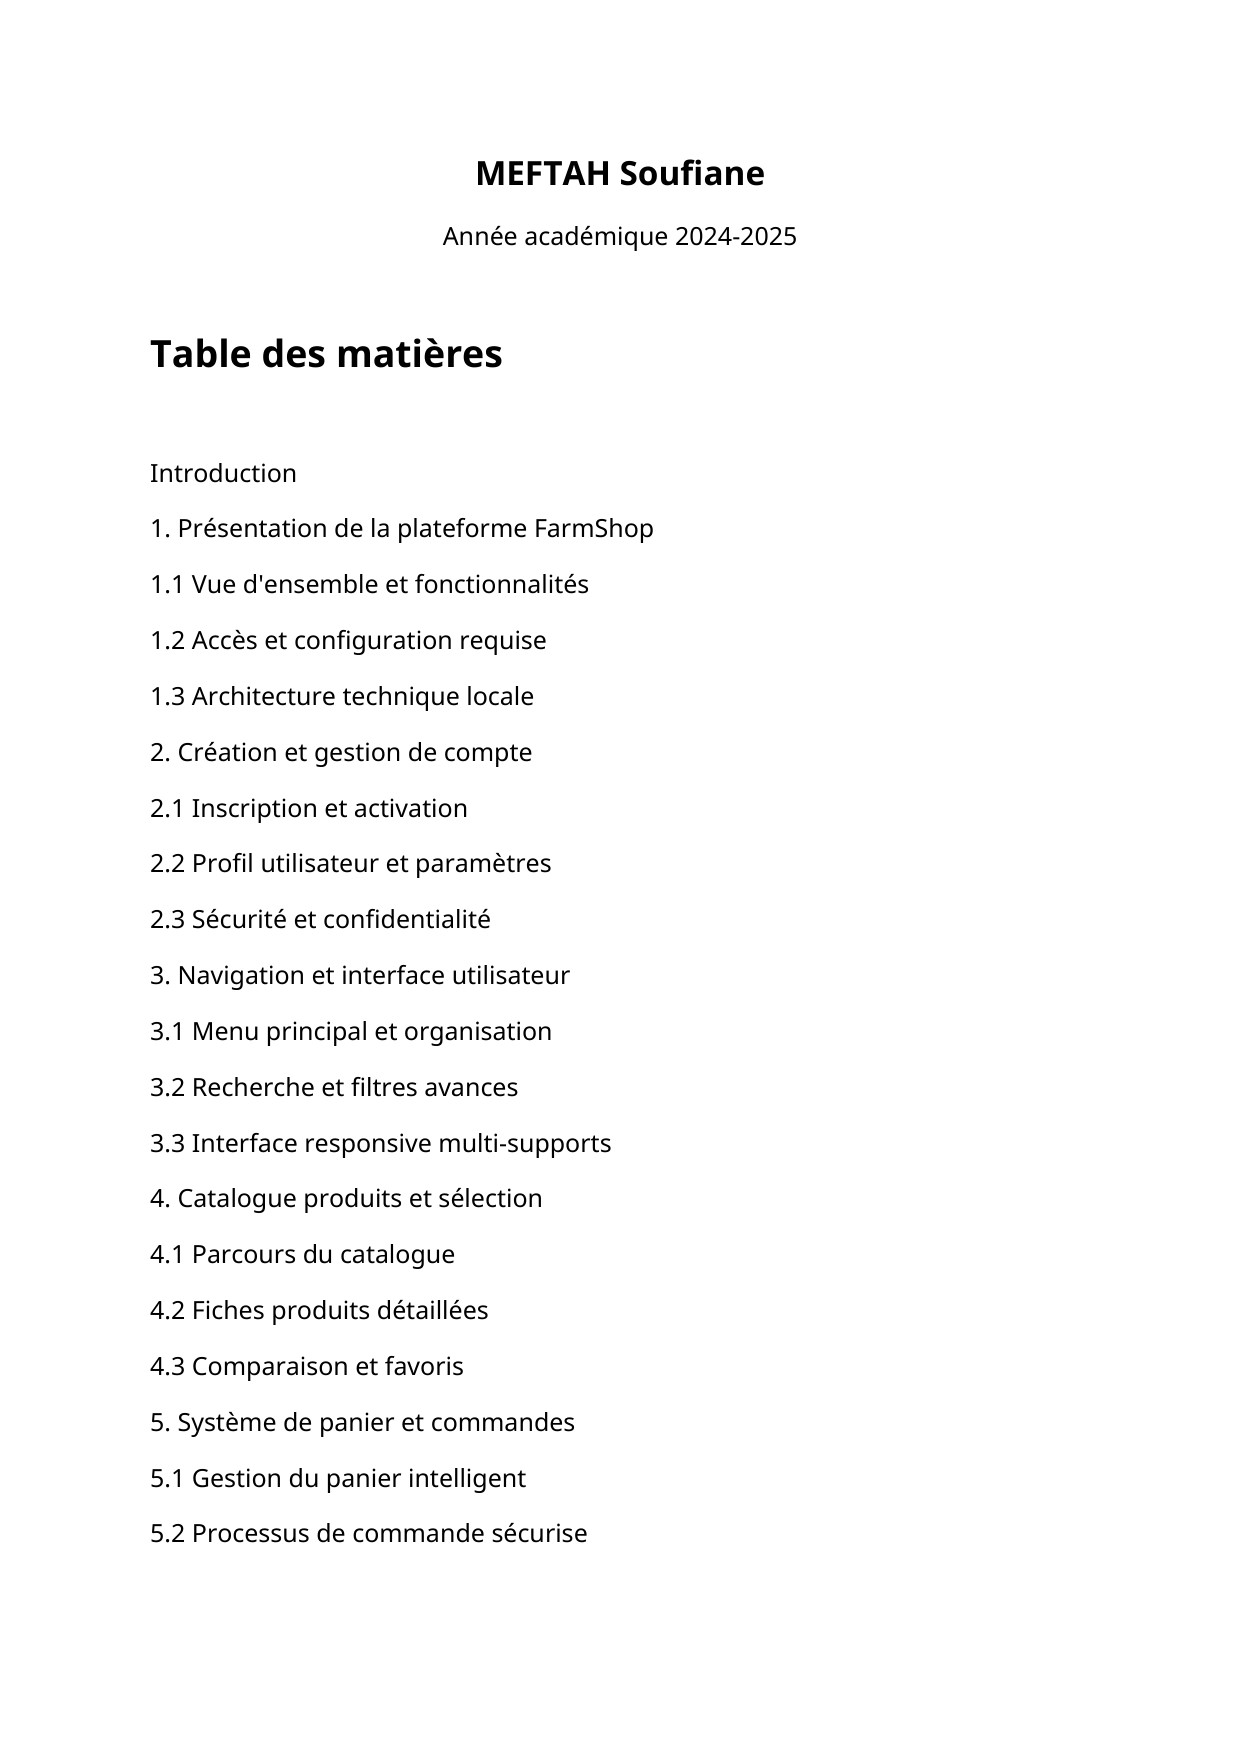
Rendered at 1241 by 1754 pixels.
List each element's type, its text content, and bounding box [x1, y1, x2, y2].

text 2.3 Sécurité et confidentialité [150, 902, 1090, 936]
text 4.2 Fiches produits détaillées [150, 1293, 1090, 1327]
text 1.1 Vue d'ensemble et fonctionnalités [150, 567, 1090, 601]
text 2.2 Profil utilisateur et paramètres [150, 846, 1090, 880]
text Année académique 2024-2025 [150, 219, 1090, 253]
text MEFTAH Soufiane [150, 150, 1090, 195]
subtitle Table des matières [150, 327, 1090, 378]
text 3.3 Interface responsive multi-supports [150, 1125, 1090, 1159]
text 4.3 Comparaison et favoris [150, 1348, 1090, 1383]
text 3. Navigation et interface utilisateur [150, 958, 1090, 992]
text 5.2 Processus de commande sécurise [150, 1516, 1090, 1550]
text 1.3 Architecture technique locale [150, 678, 1090, 713]
text 1. Présentation de la plateforme FarmShop [150, 511, 1090, 545]
text 1.2 Accès et configuration requise [150, 623, 1090, 657]
text 2. Création et gestion de compte [150, 734, 1090, 768]
text 3.1 Menu principal et organisation [150, 1013, 1090, 1048]
text 3.2 Recherche et filtres avances [150, 1069, 1090, 1103]
text 5. Système de panier et commandes [150, 1404, 1090, 1438]
text Introduction [150, 455, 1090, 489]
text 5.1 Gestion du panier intelligent [150, 1460, 1090, 1494]
text 4.1 Parcours du catalogue [150, 1237, 1090, 1271]
text 2.1 Inscription et activation [150, 790, 1090, 824]
text 4. Catalogue produits et sélection [150, 1181, 1090, 1215]
